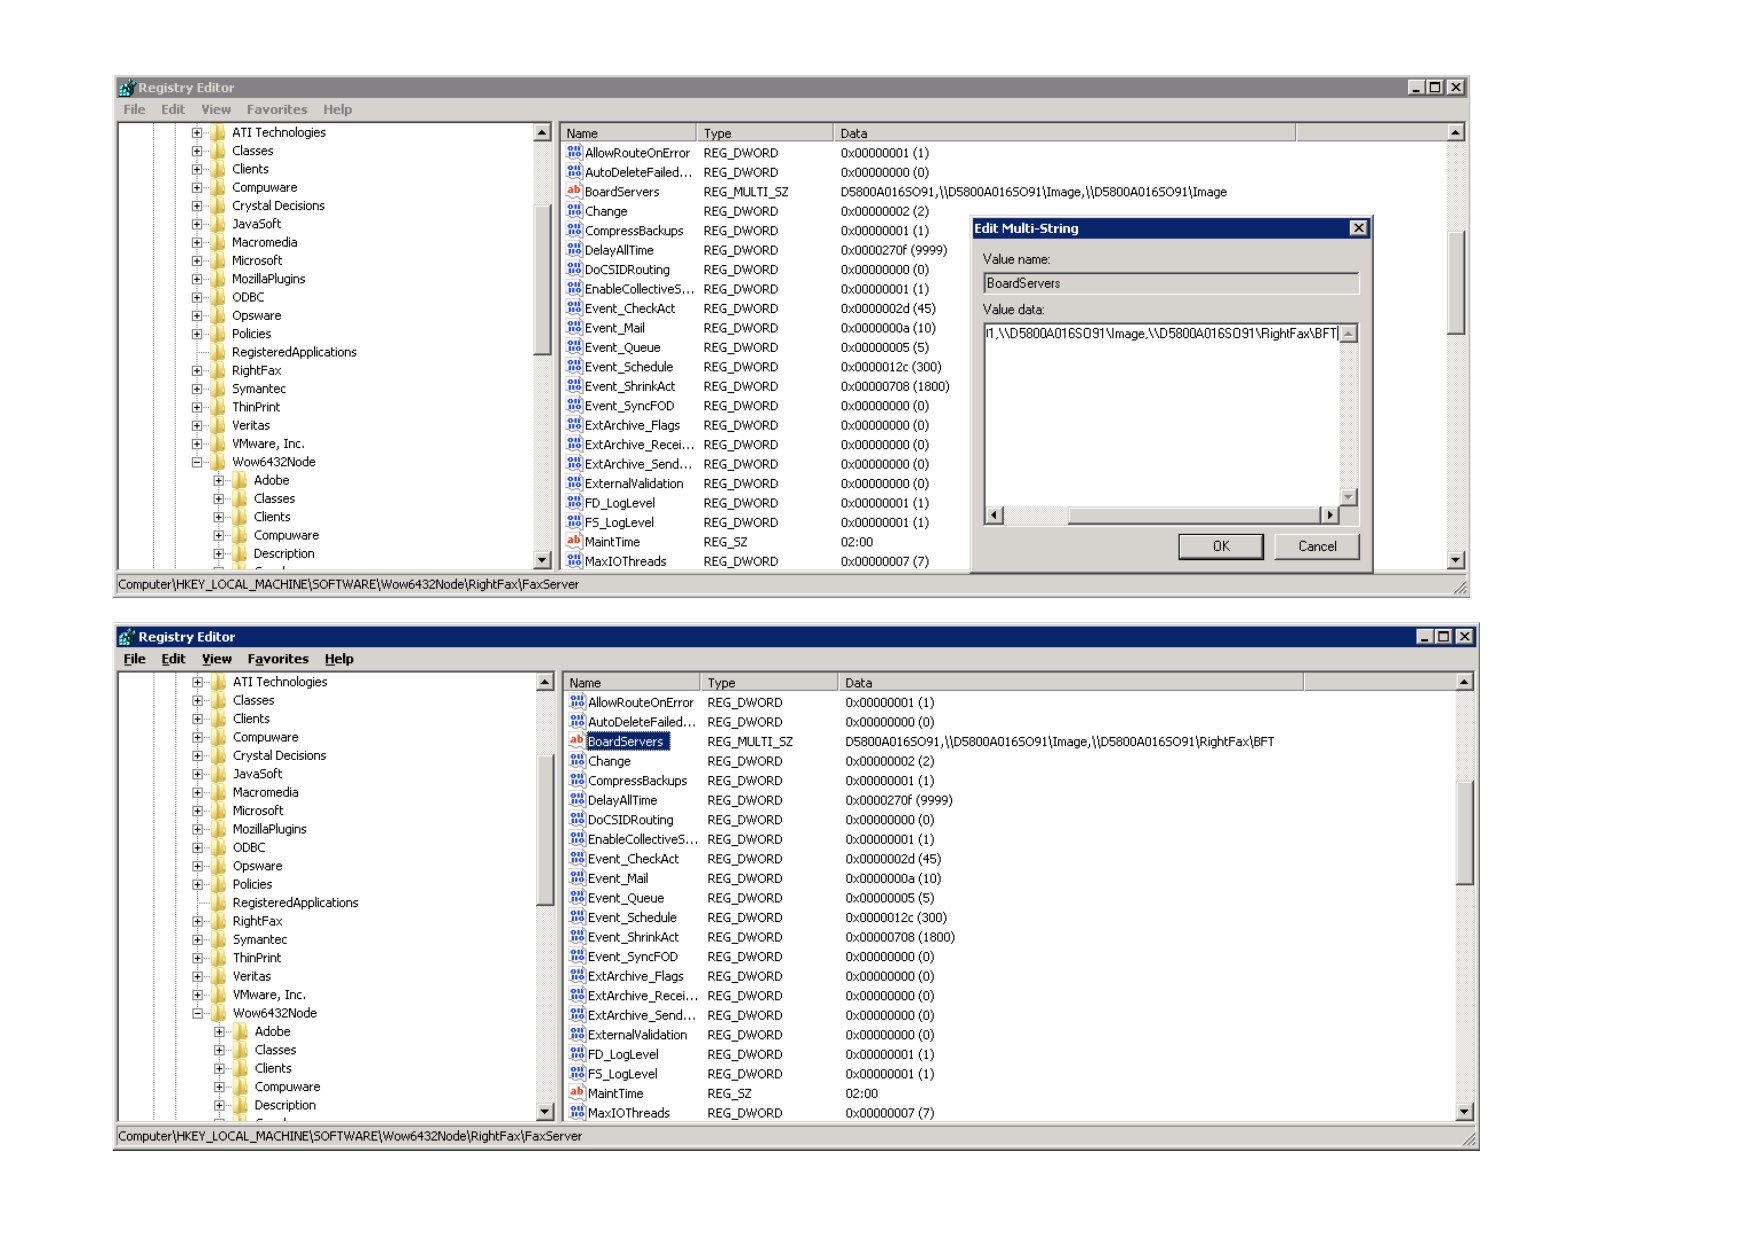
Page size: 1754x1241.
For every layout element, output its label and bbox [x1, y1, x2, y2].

picture [112, 75, 1471, 598]
picture [112, 622, 1480, 1151]
